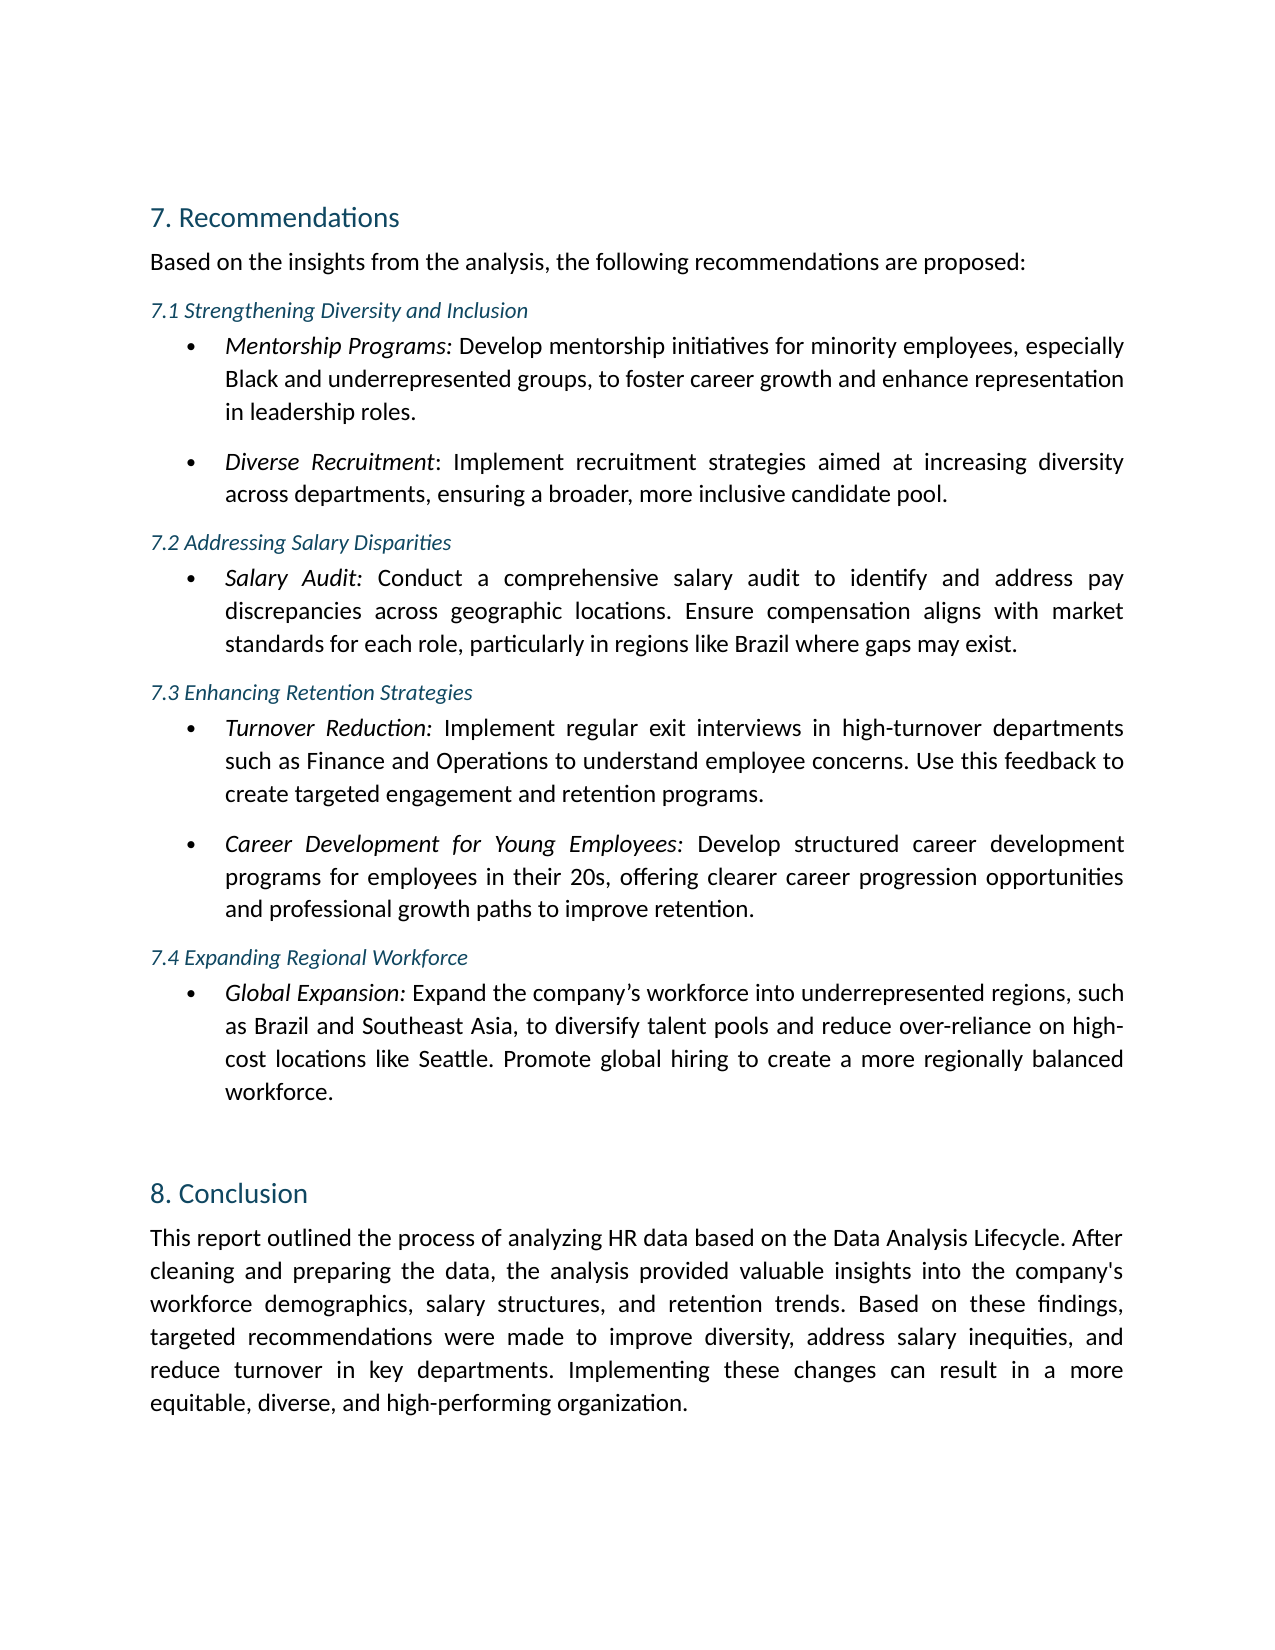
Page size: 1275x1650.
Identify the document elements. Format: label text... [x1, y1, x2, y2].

subtitle 7.1 Strengthening Diversity and Inclusion [150, 296, 1125, 324]
subtitle 8. Conclusion [150, 1176, 1125, 1211]
text This report outlined the process of analyzing HR data based on the Data Analysis Lifecycle. After cleaning and preparing the data, the analysis provided valuable insights into the company's workforce demographics, salary structures, and retention trends. Based on these findings, targeted recommendations were made to improve diversity, address salary inequities, and reduce turnover in key departments. Implementing these changes can result in a more equitable, diverse, and high-performing organization. [150, 1222, 1125, 1417]
list Salary Audit: Conduct a comprehensive salary audit to identify and address pay discrepancies across geographic locations. Ensure compensation aligns with market standards for each role, particularly in regions like Brazil where gaps may exist. [187, 563, 1125, 659]
list Career Development for Young Employees: Develop structured career development programs for employees in their 20s, offering clearer career progression opportunities and professional growth paths to improve retention. [187, 828, 1125, 924]
subtitle 7. Recommendations [150, 199, 1125, 235]
subtitle 7.4 Expanding Regional Workforce [150, 943, 1125, 971]
text Based on the insights from the analysis, the following recommendations are proposed: [150, 246, 1125, 277]
subtitle 7.2 Addressing Salary Disparities [150, 528, 1125, 556]
list Turnover Reduction: Implement regular exit interviews in high-turnover departments such as Finance and Operations to understand employee concerns. Use this feedback to create targeted engagement and retention programs. [187, 712, 1125, 809]
list Global Expansion: Expand the company’s workforce into underrepresented regions, such as Brazil and Southeast Asia, to diversify talent pools and reduce over-reliance on high-cost locations like Seattle. Promote global hiring to create a more regionally balanced workforce. [187, 978, 1125, 1107]
subtitle 7.3 Enhancing Retention Strategies [150, 678, 1125, 706]
list Mentorship Programs: Develop mentorship initiatives for minority employees, especially Black and underrepresented groups, to foster career growth and enhance representation in leadership roles. [187, 330, 1125, 427]
list Diverse Recruitment: Implement recruitment strategies aimed at increasing diversity across departments, ensuring a broader, more inclusive candidate pool. [187, 446, 1125, 509]
